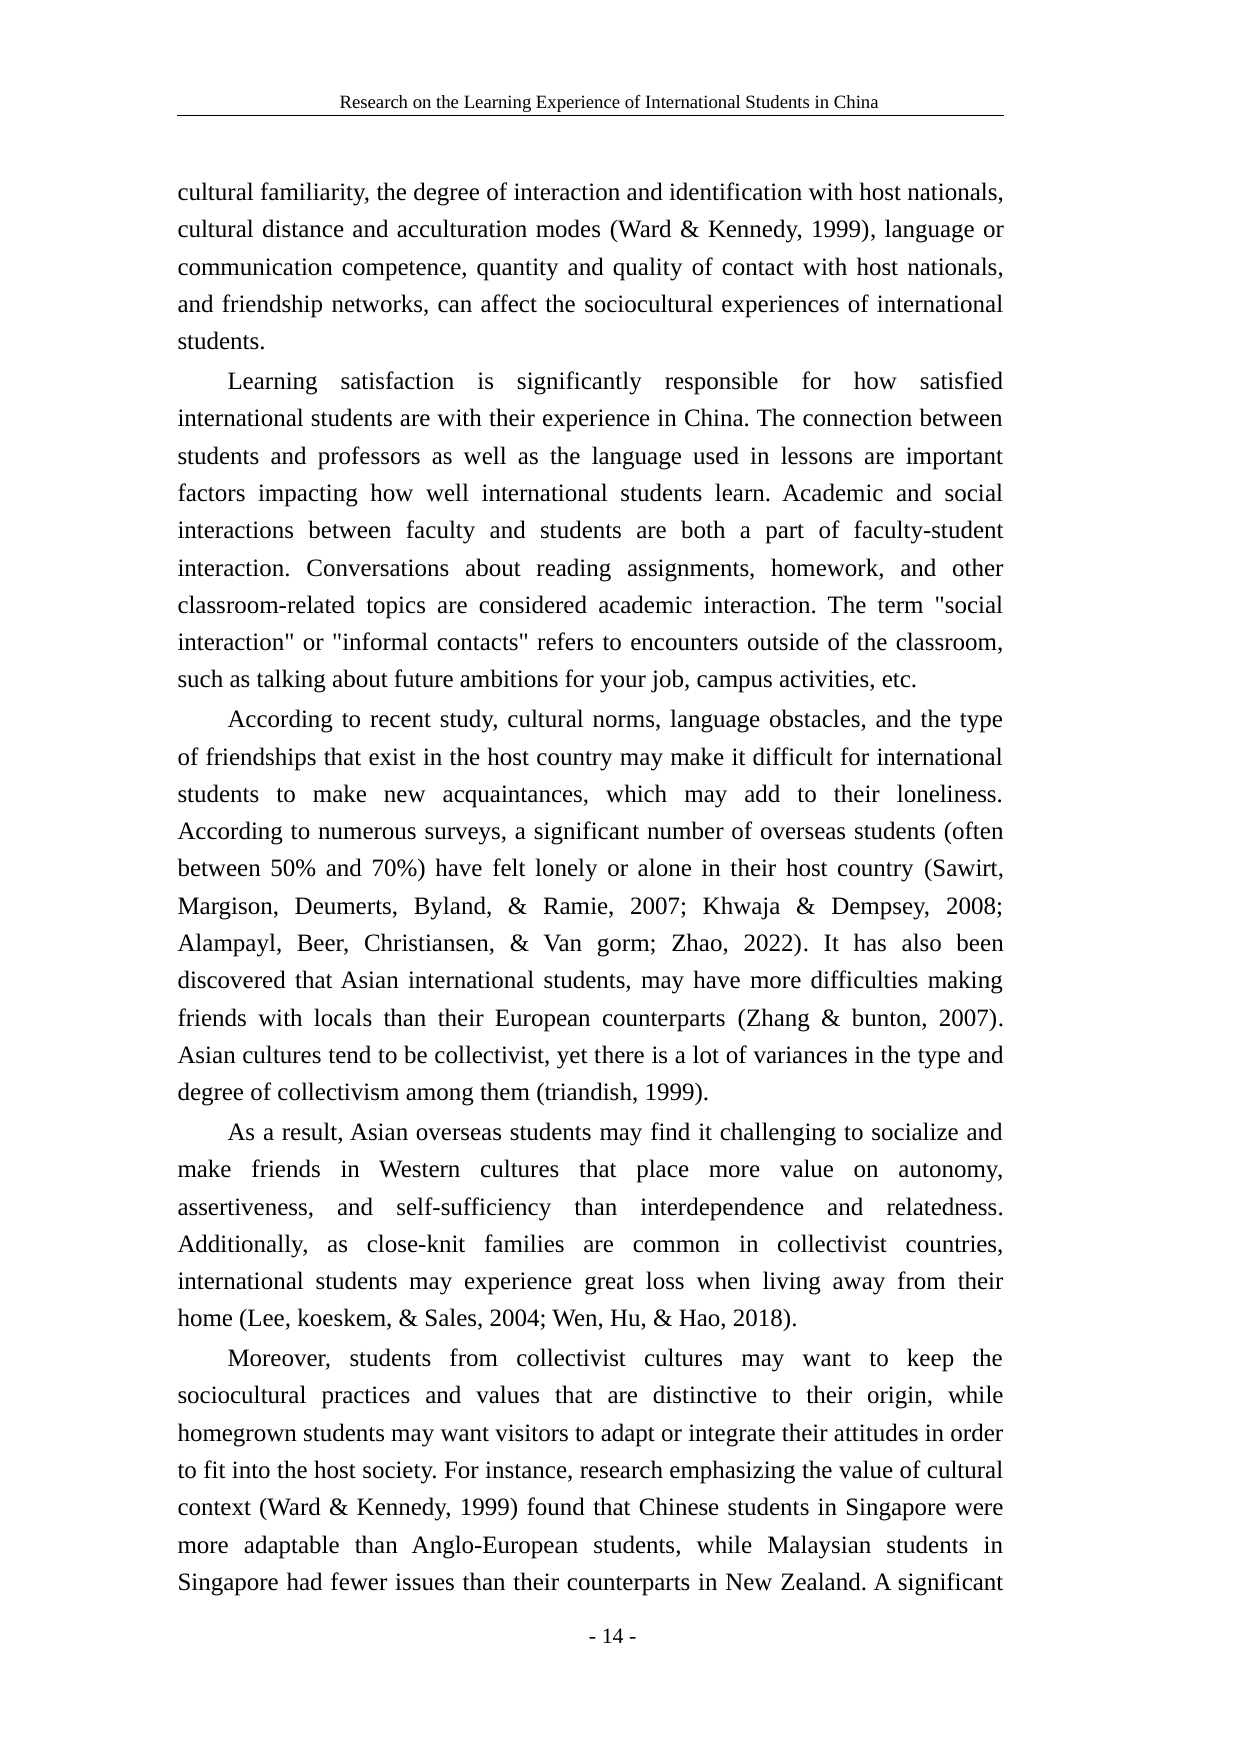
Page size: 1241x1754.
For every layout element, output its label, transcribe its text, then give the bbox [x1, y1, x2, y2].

text According to recent study, cultural norms, language obstacles, and the type of friendships that exist in the host country may make it difficult for international students to make new acquaintances, which may add to their loneliness. According to numerous surveys, a significant number of overseas students (often between 50% and 70%) have felt lonely or alone in their host country. It has also been discovered that Asian international students, may have more difficulties making friends with locals than their European counterparts. Asian cultures tend to be collectivist, yet there is a lot of variances in the type and degree of collectivism among them. [177, 704, 1004, 1106]
text Learning satisfaction is significantly responsible for how satisfied international students are with their experience in China. The connection between students and professors as well as the language used in lessons are important factors impacting how well international students learn. Academic and social interactions between faculty and students are both a part of faculty-student interaction. Conversations about reading assignments, homework, and other classroom-related topics are considered academic interaction. The term "social interaction" or "informal contacts" refers to encounters outside of the classroom, such as talking about future ambitions for your job, campus activities, etc. [177, 366, 1004, 693]
text As a result, Asian overseas students may find it challenging to socialize and make friends in Western cultures that place more value on autonomy, assertiveness, and self-sufficiency than interdependence and relatedness. Additionally, as close-knit families are common in collectivist countries, international students may experience great loss when living away from their home. [177, 1117, 1004, 1332]
